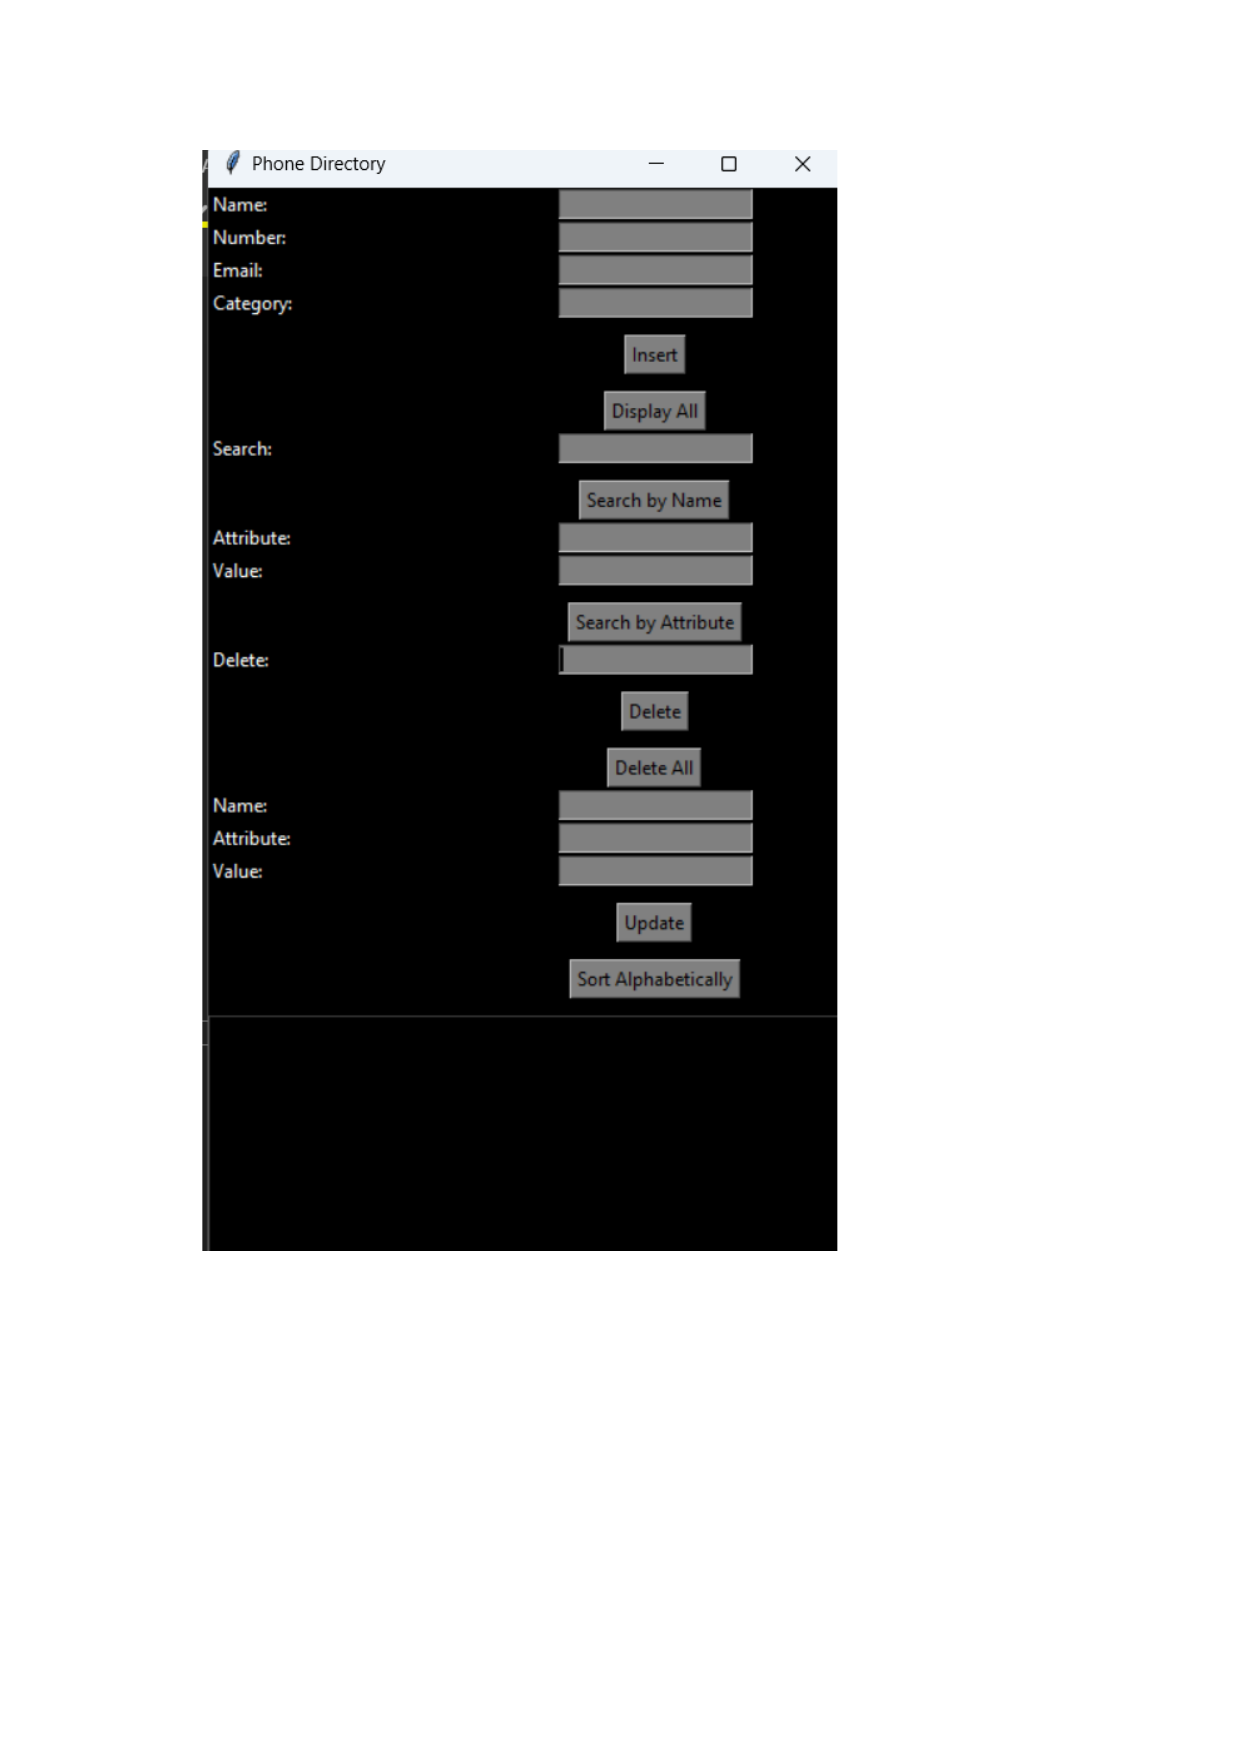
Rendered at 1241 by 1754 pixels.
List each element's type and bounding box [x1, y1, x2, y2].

picture [202, 150, 838, 1251]
